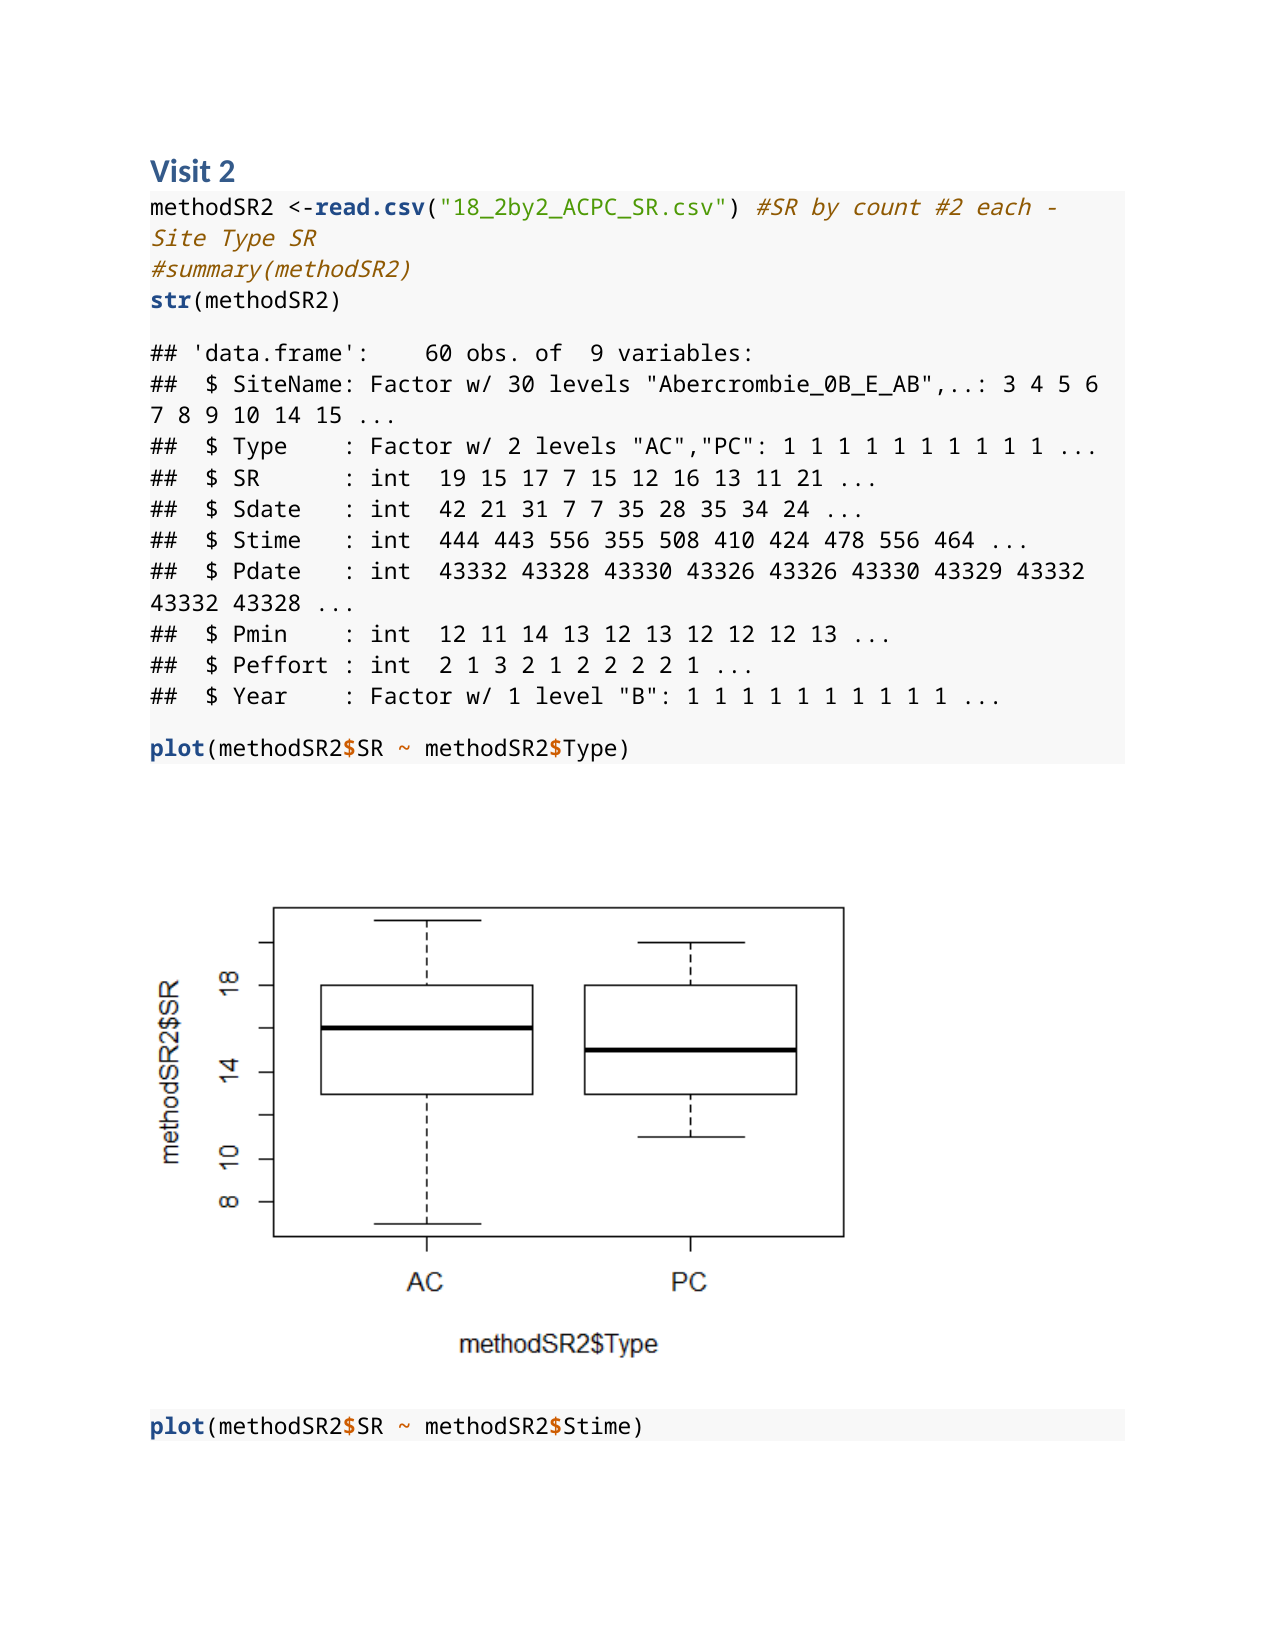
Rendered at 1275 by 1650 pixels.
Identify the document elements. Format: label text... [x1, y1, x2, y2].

subtitle Visit 2 [150, 150, 1125, 191]
text ## 'data.frame': 60 obs. of 9 variables: ## $ SiteName: Factor w/ 30 levels "Abercrombie_0B_E_AB",..: 3 4 5 6 7 8 9 10 14 15 ... ## $ Type : Factor w/ 2 levels "AC","PC": 1 1 1 1 1 1 1 1 1 1 ... ## $ SR : int 19 15 17 7 15 12 16 13 11 21 ... ## $ Sdate : int 42 21 31 7 7 35 28 35 34 24 ... ## $ Stime : int 444 443 556 355 508 410 424 478 556 464 ... ## $ Pdate : int 43332 43328 43330 43326 43326 43330 43329 43332 43332 43328 ... ## $ Pmin : int 12 11 14 13 12 13 12 12 12 13 ... ## $ Peffort : int 2 1 3 2 1 2 2 2 2 1 ... ## $ Year : Factor w/ 1 level "B": 1 1 1 1 1 1 1 1 1 1 ... [150, 337, 1125, 712]
picture [150, 784, 908, 1391]
text methodSR2 <-read.csv("18_2by2_ACPC_SR.csv") #SR by count #2 each - Site Type SR #summary(methodSR2) str(methodSR2) [150, 191, 1125, 316]
text plot(methodSR2$SR ~ methodSR2$Stime) [150, 1409, 1125, 1441]
text plot(methodSR2$SR ~ methodSR2$Type) [150, 732, 1125, 764]
